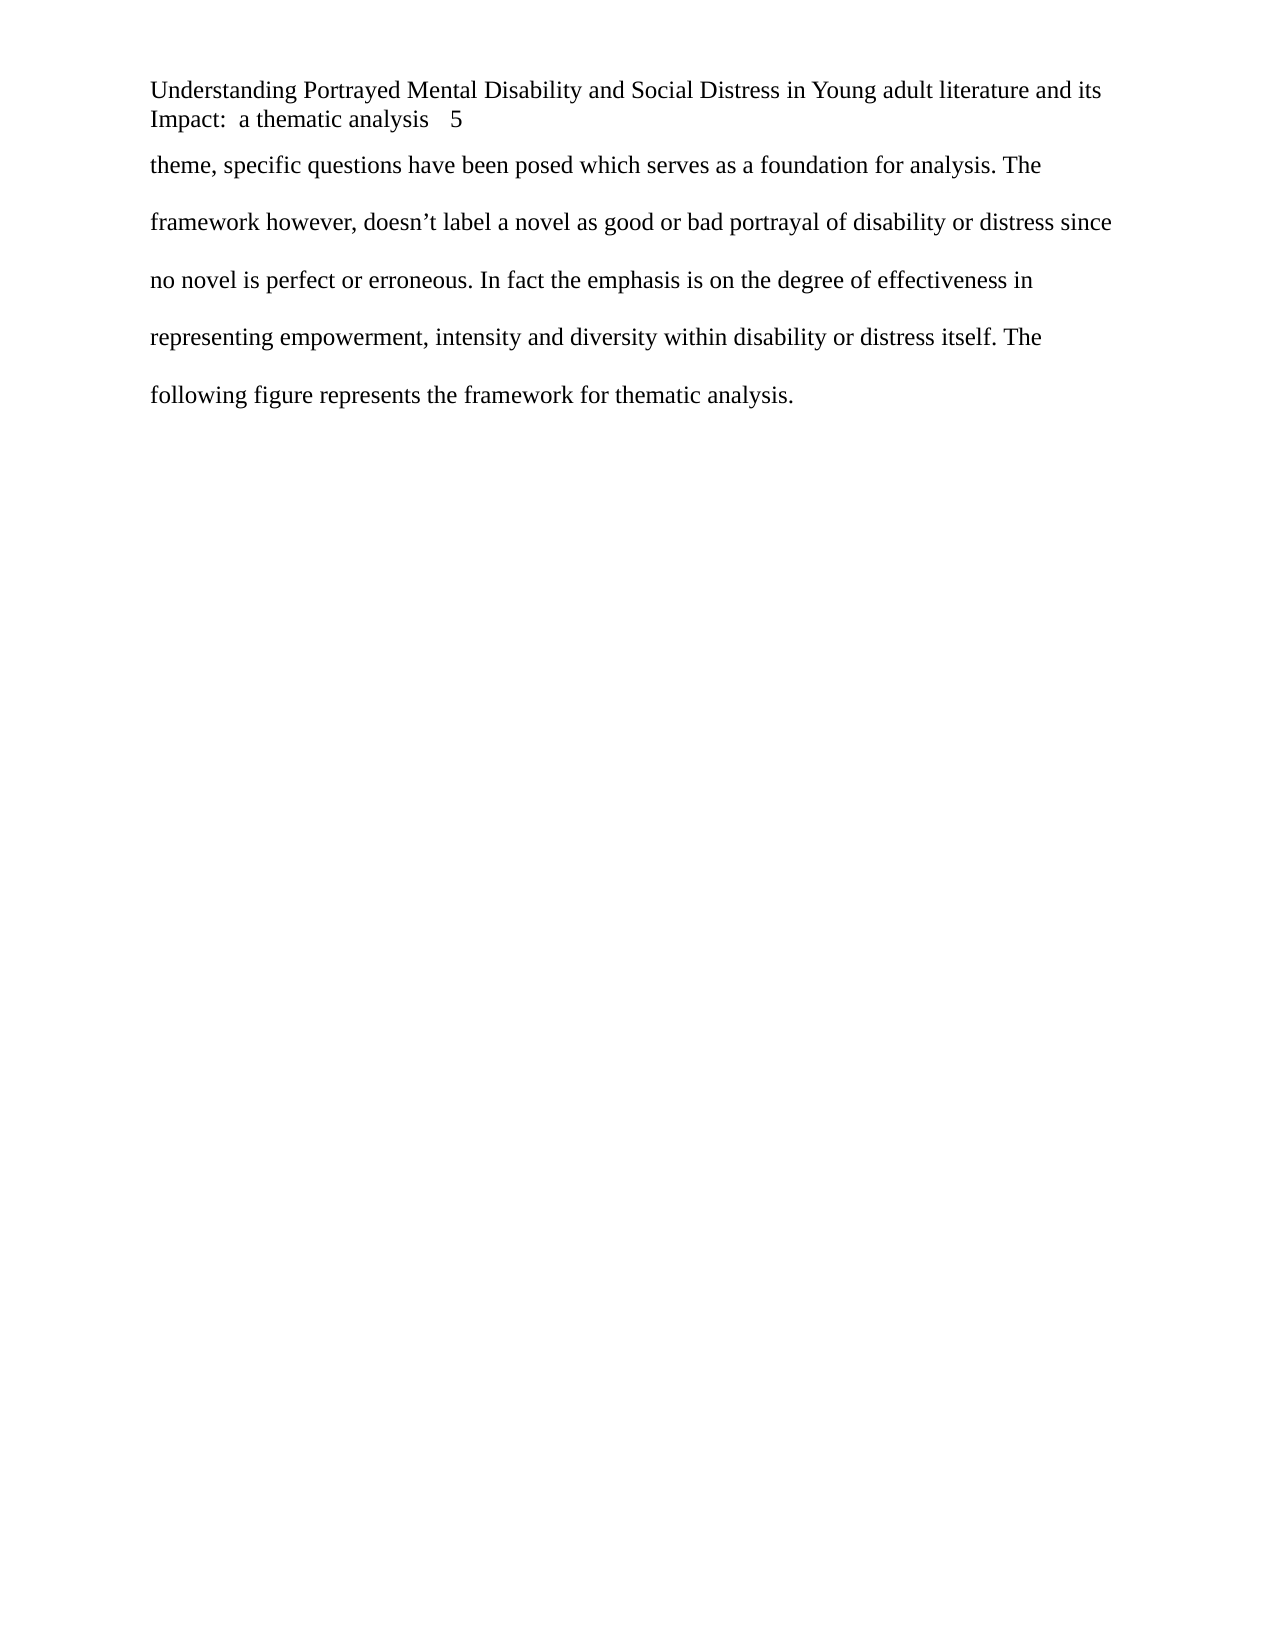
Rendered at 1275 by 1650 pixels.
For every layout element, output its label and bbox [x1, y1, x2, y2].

text [150, 150, 1125, 409]
